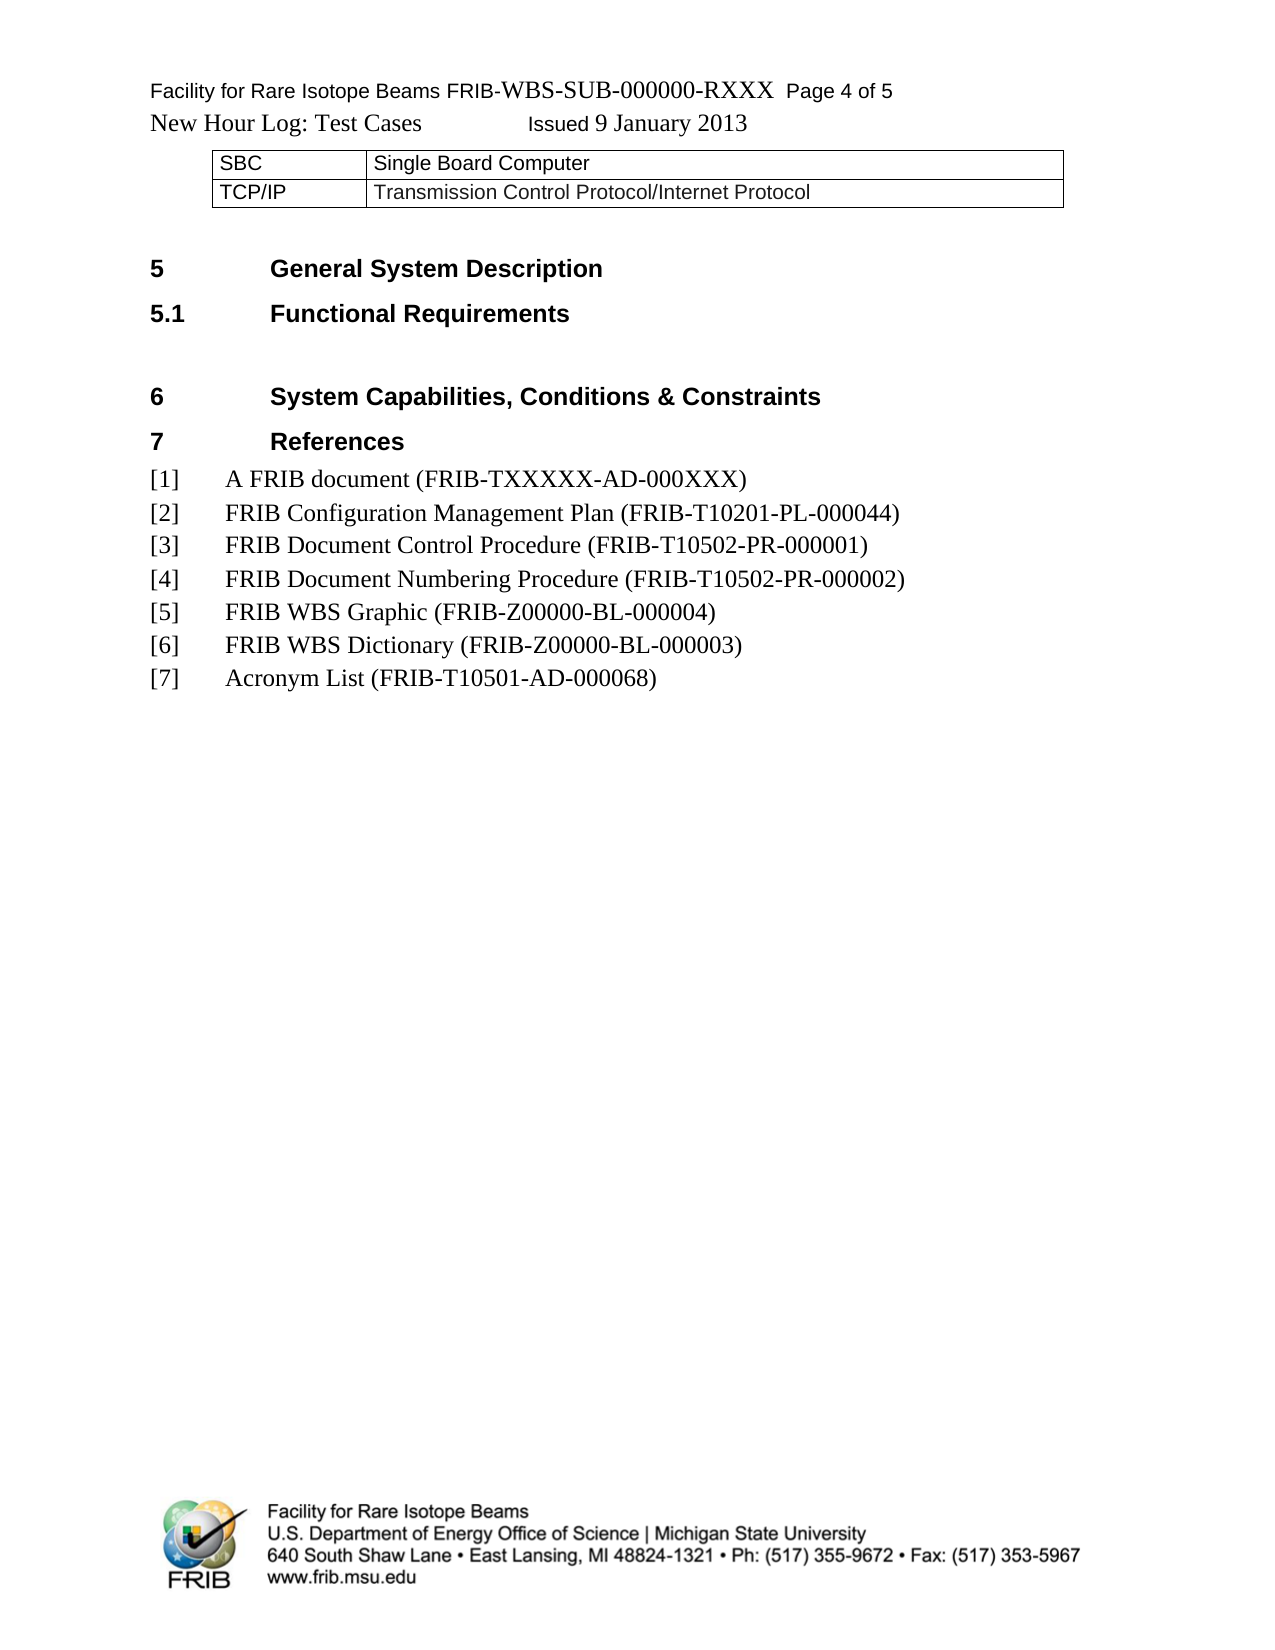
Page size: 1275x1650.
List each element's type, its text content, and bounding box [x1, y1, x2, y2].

table_cell TCP/IP [213, 180, 366, 207]
subtitle System Capabilities, Conditions & Constraints [150, 382, 1125, 411]
table_cell SBC [213, 151, 366, 178]
list FRIB WBS Dictionary (FRIB-Z00000-BL-000003) [150, 630, 1125, 658]
list FRIB Document Control Procedure (FRIB-T10502-PR-000001) [150, 531, 1125, 559]
list FRIB Document Numbering Procedure (FRIB-T10502-PR-000002) [150, 564, 1125, 592]
list FRIB Configuration Management Plan (FRIB-T10201-PL-000044) [150, 498, 1125, 526]
picture [150, 1491, 1089, 1601]
subtitle General System Description [150, 254, 1125, 282]
table_cell Single Board Computer [367, 151, 1063, 178]
subtitle Functional Requirements [150, 299, 1125, 328]
list A FRIB document (FRIB-TXXXXX-AD-000XXX) [150, 464, 1125, 493]
list FRIB WBS Graphic (FRIB-Z00000-BL-000004) [150, 597, 1125, 625]
subtitle References [150, 427, 1125, 456]
table_cell Transmission Control Protocol/Internet Protocol [367, 180, 1063, 207]
list Acronym List (FRIB-T10501-AD-000068) [150, 663, 1125, 691]
